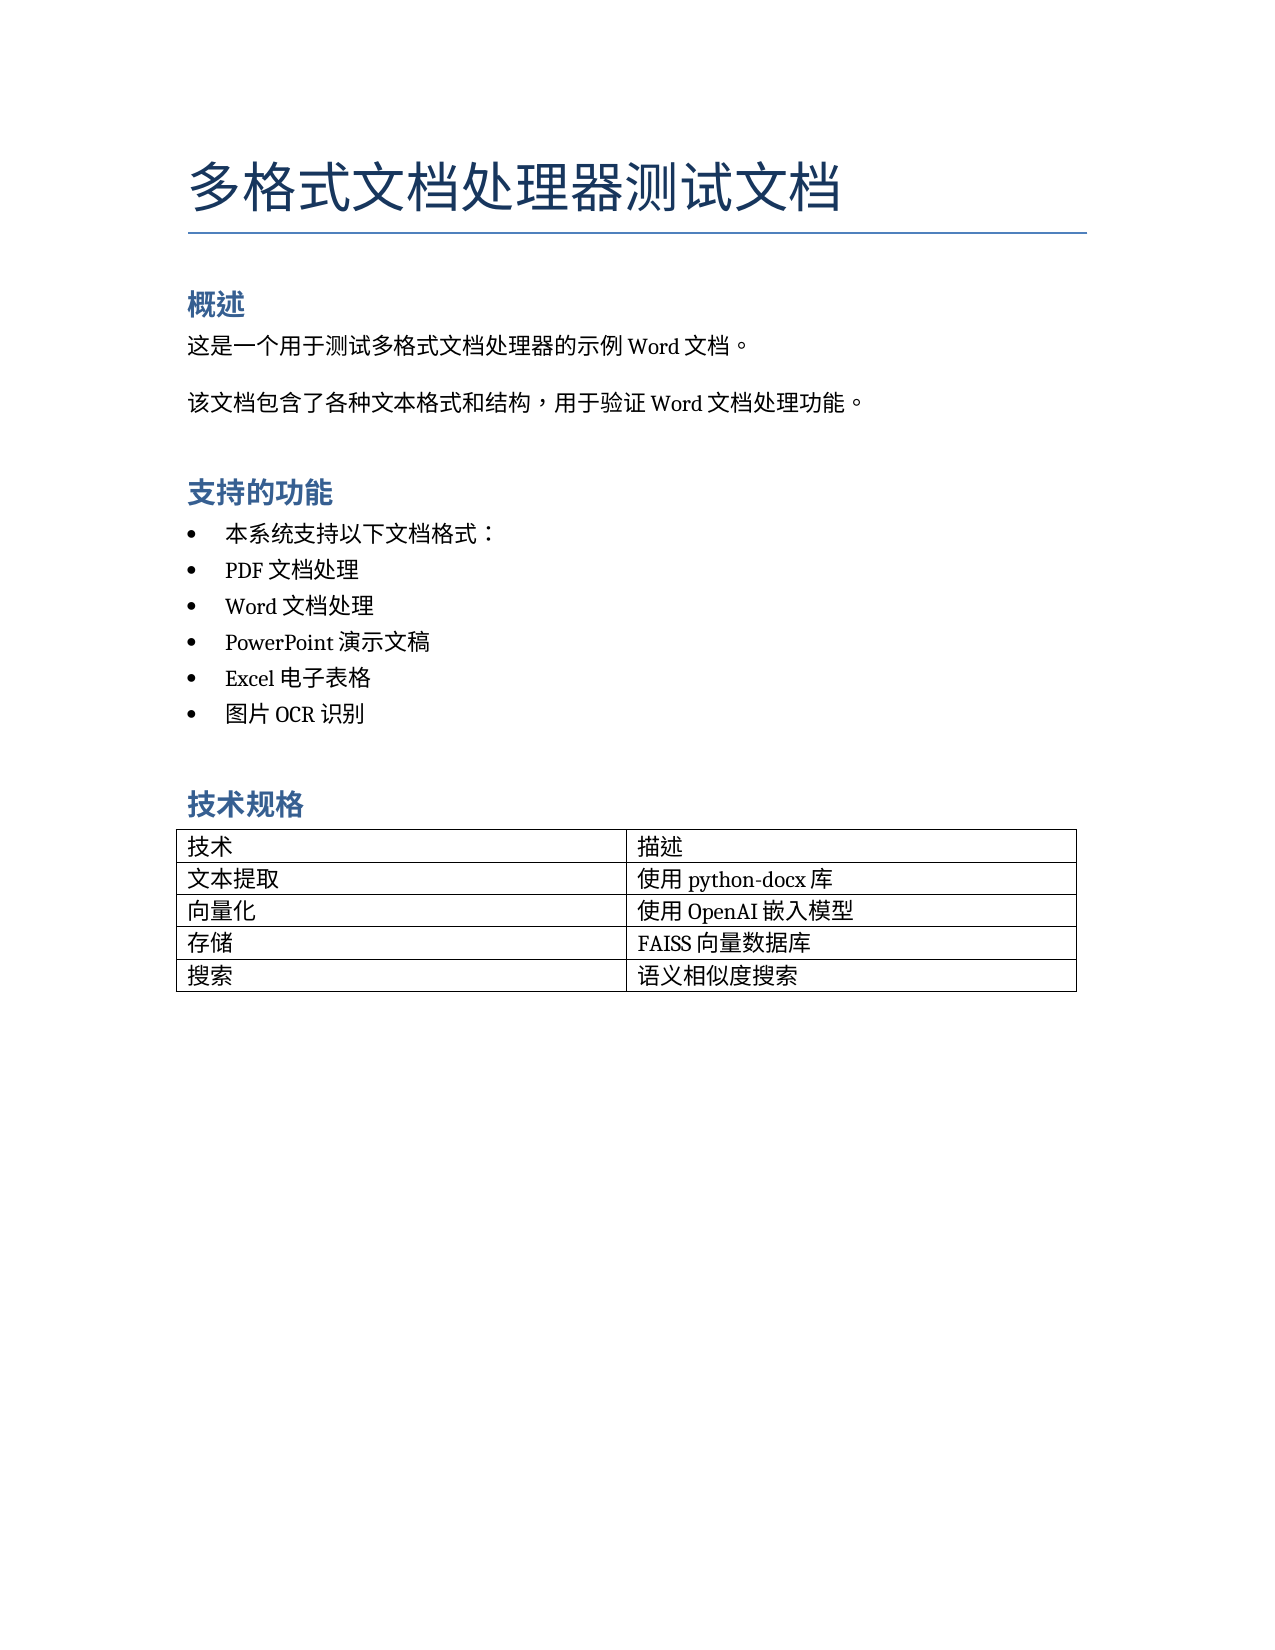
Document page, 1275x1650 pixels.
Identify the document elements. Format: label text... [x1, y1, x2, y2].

list PowerPoint演示文稿 [187, 626, 1087, 657]
list 图片OCR识别 [187, 698, 1087, 729]
text 该文档包含了各种文本格式和结构，用于验证Word文档处理功能。 [187, 387, 1087, 418]
table_cell 语义相似度搜索 [627, 960, 1076, 991]
table_cell 文本提取 [177, 863, 626, 894]
subtitle 支持的功能 [187, 472, 1087, 512]
subtitle 概述 [187, 284, 1087, 324]
title 多格式文档处理器测试文档 [187, 150, 1087, 234]
table_cell FAISS向量数据库 [627, 927, 1076, 958]
table_header 技术 [177, 830, 626, 862]
list PDF文档处理 [187, 554, 1087, 585]
subtitle 技术规格 [187, 784, 1087, 823]
table_cell 搜索 [177, 960, 626, 991]
table_cell 向量化 [177, 895, 626, 926]
text 这是一个用于测试多格式文档处理器的示例Word文档。 [187, 330, 1087, 361]
table_cell 使用python-docx库 [627, 863, 1076, 894]
table_cell 存储 [177, 927, 626, 958]
table_cell 使用OpenAI嵌入模型 [627, 895, 1076, 926]
list 本系统支持以下文档格式： [187, 518, 1087, 549]
table_header 描述 [627, 830, 1076, 862]
list Word文档处理 [187, 590, 1087, 621]
list Excel电子表格 [187, 662, 1087, 693]
